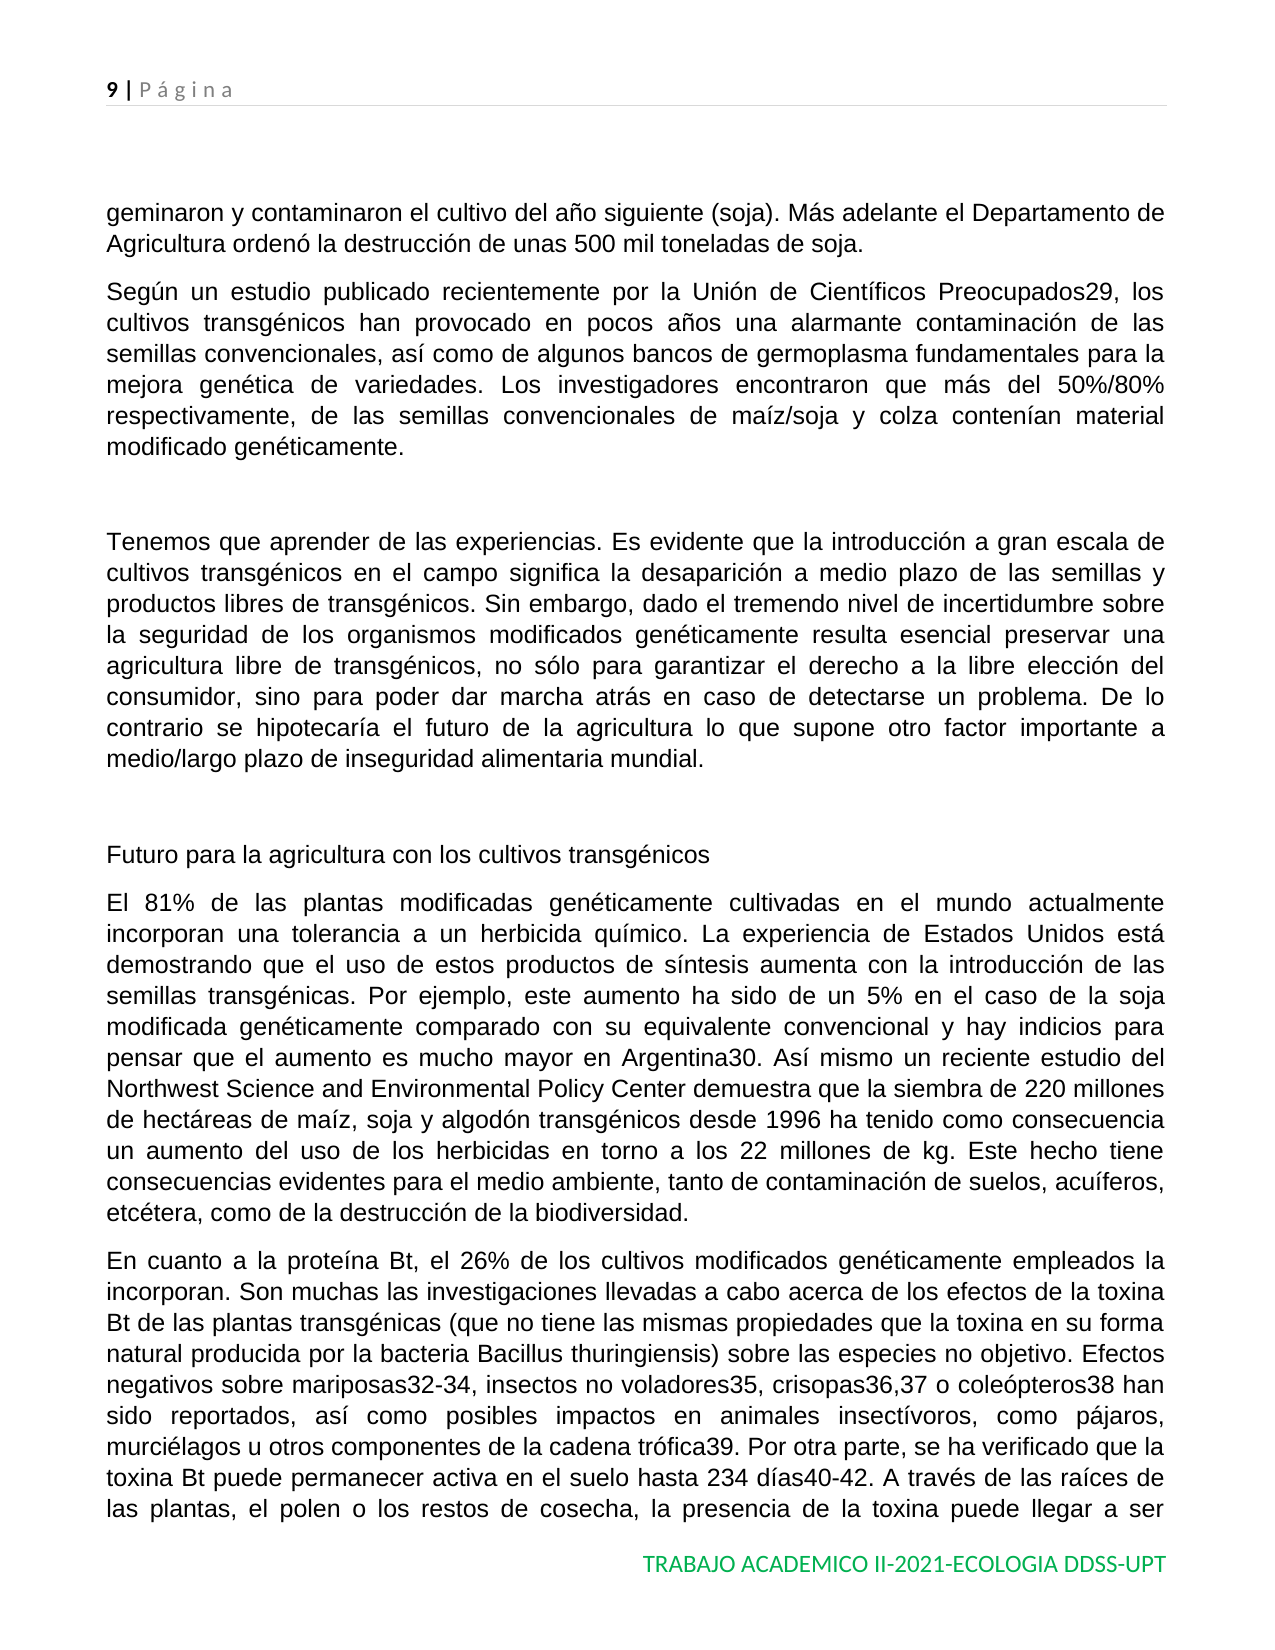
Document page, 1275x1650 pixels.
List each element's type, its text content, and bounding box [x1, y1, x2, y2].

text Según un estudio publicado recientemente por la Unión de Científicos Preocupados29, los cultivos transgénicos han provocado en pocos años una alarmante contaminación de las semillas convencionales, así como de algunos bancos de germoplasma fundamentales para la mejora genética de variedades. Los investigadores encontraron que más del 50%/80% respectivamente, de las semillas convencionales de maíz/soja y colza contenían material modificado genéticamente. [106, 277, 1167, 461]
text Tenemos que aprender de las experiencias. Es evidente que la introducción a gran escala de cultivos transgénicos en el campo significa la desaparición a medio plazo de las semillas y productos libres de transgénicos. Sin embargo, dado el tremendo nivel de incertidumbre sobre la seguridad de los organismos modificados genéticamente resulta esencial preservar una agricultura libre de transgénicos, no sólo para garantizar el derecho a la libre elección del consumidor, sino para poder dar marcha atrás en caso de detectarse un problema. De lo contrario se hipotecaría el futuro de la agricultura lo que supone otro factor importante a medio/largo plazo de inseguridad alimentaria mundial. [106, 527, 1167, 773]
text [106, 1246, 1167, 1523]
text El 81% de las plantas modificadas genéticamente cultivadas en el mundo actualmente incorporan una tolerancia a un herbicida químico. La experiencia de Estados Unidos está demostrando que el uso de estos productos de síntesis aumenta con la introducción de las semillas transgénicas. Por ejemplo, este aumento ha sido de un 5% en el caso de la soja modificada genéticamente comparado con su equivalente convencional y hay indicios para pensar que el aumento es mucho mayor en Argentina30. Así mismo un reciente estudio del Northwest Science and Environmental Policy Center demuestra que la siembra de 220 millones de hectáreas de maíz, soja y algodón transgénicos desde 1996 ha tenido como consecuencia un aumento del uso de los herbicidas en torno a los 22 millones de kg. Este hecho tiene consecuencias evidentes para el medio ambiente, tanto de contaminación de suelos, acuíferos, etcétera, como de la destrucción de la biodiversidad. [106, 888, 1167, 1227]
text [106, 198, 1167, 258]
text Futuro para la agricultura con los cultivos transgénicos [106, 840, 1167, 869]
